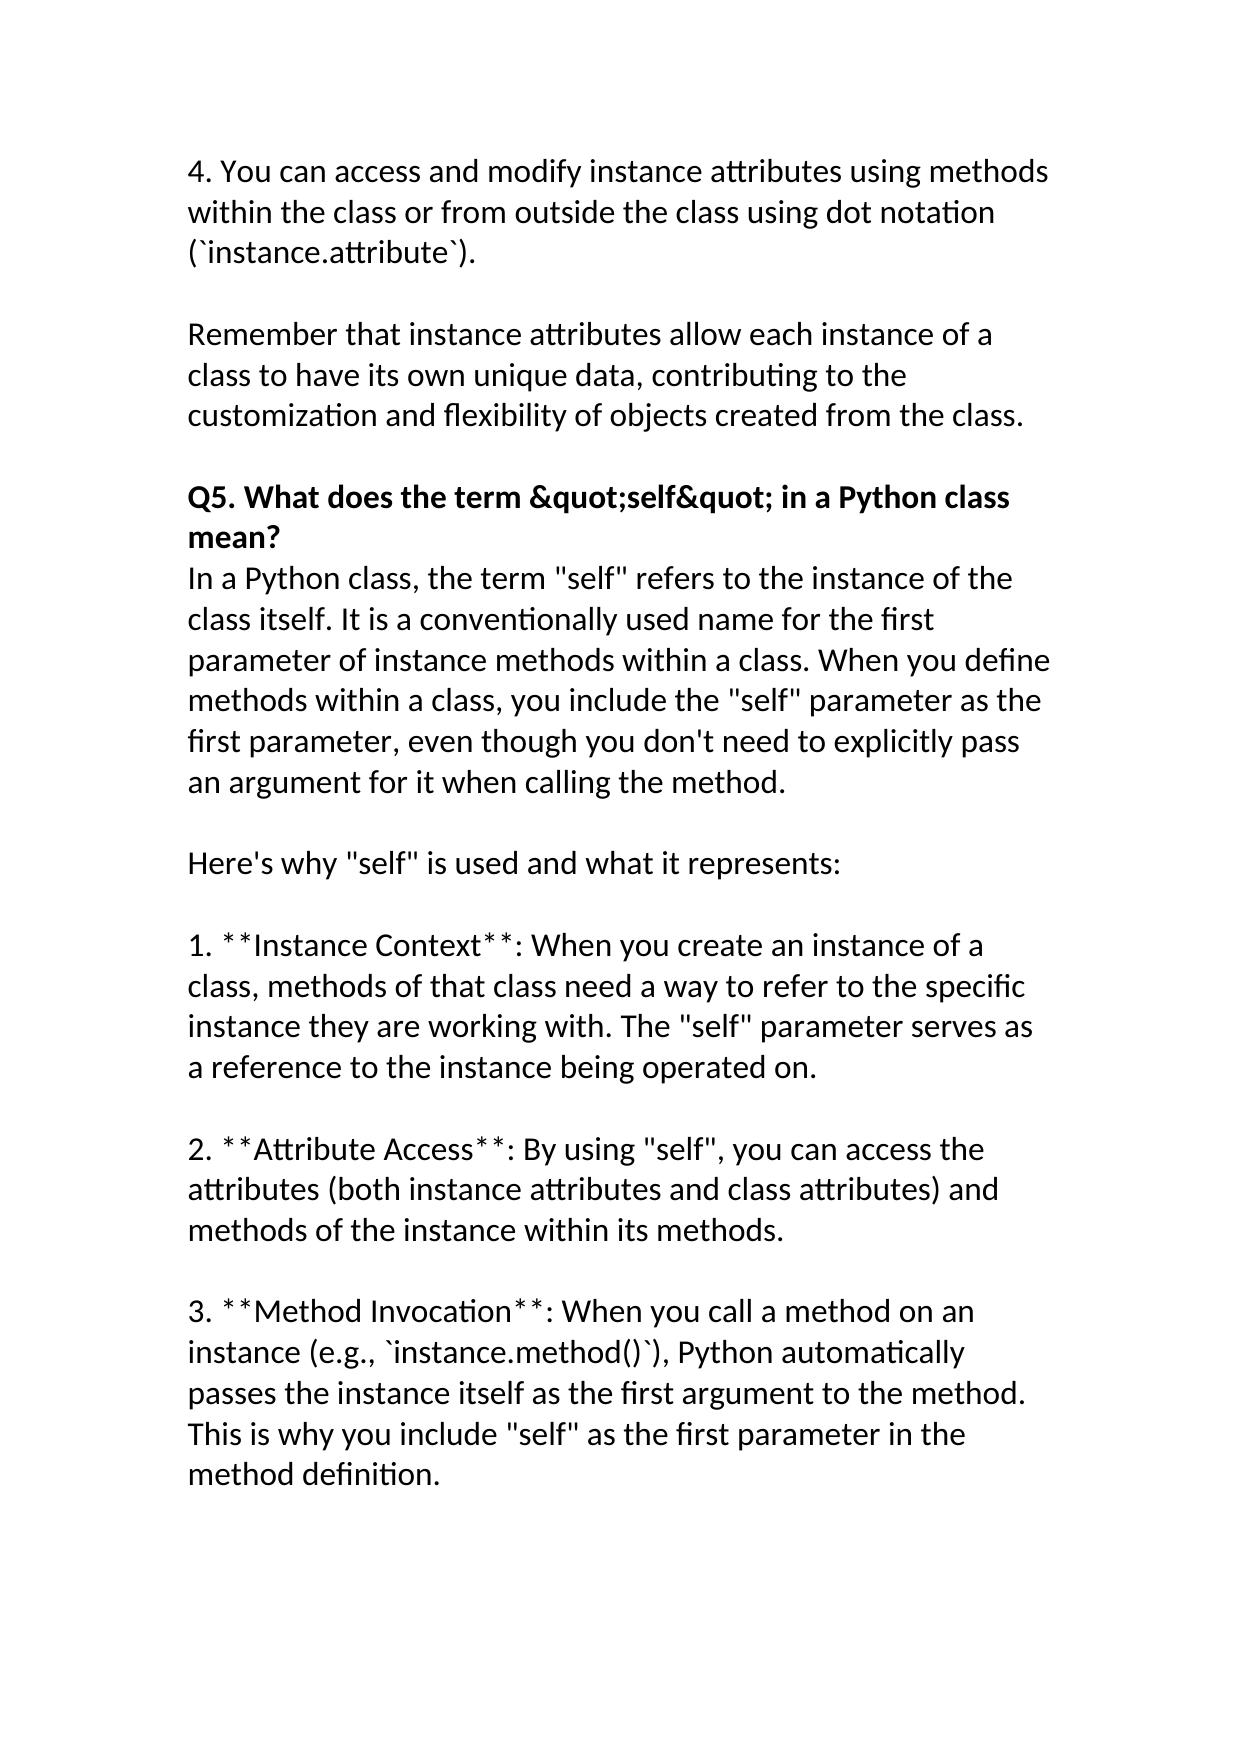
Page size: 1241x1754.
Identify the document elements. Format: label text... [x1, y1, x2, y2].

text Remember that instance attributes allow each instance of a class to have its own unique data, contributing to the customization and flexibility of objects created from the class. [187, 313, 1053, 435]
text 2. **Attribute Access**: By using "self", you can access the attributes (both instance attributes and class attributes) and methods of the instance within its methods. [187, 1127, 1053, 1250]
text Q5. What does the term &quot;self&quot; in a Python class mean? [187, 476, 1053, 557]
text 1. **Instance Context**: When you create an instance of a class, methods of that class need a way to refer to the specific instance they are working with. The "self" parameter serves as a reference to the instance being operated on. [187, 924, 1053, 1087]
text 4. You can access and modify instance attributes using methods within the class or from outside the class using dot notation (`instance.attribute`). [187, 150, 1053, 272]
text Here's why "self" is used and what it represents: [187, 842, 1053, 883]
text 3. **Method Invocation**: When you call a method on an instance (e.g., `instance.method()`), Python automatically passes the instance itself as the first argument to the method. This is why you include "self" as the first parameter in the method definition. [187, 1290, 1053, 1494]
text In a Python class, the term "self" refers to the instance of the class itself. It is a conventionally used name for the first parameter of instance methods within a class. When you define methods within a class, you include the "self" parameter as the first parameter, even though you don't need to explicitly pass an argument for it when calling the method. [187, 557, 1053, 802]
